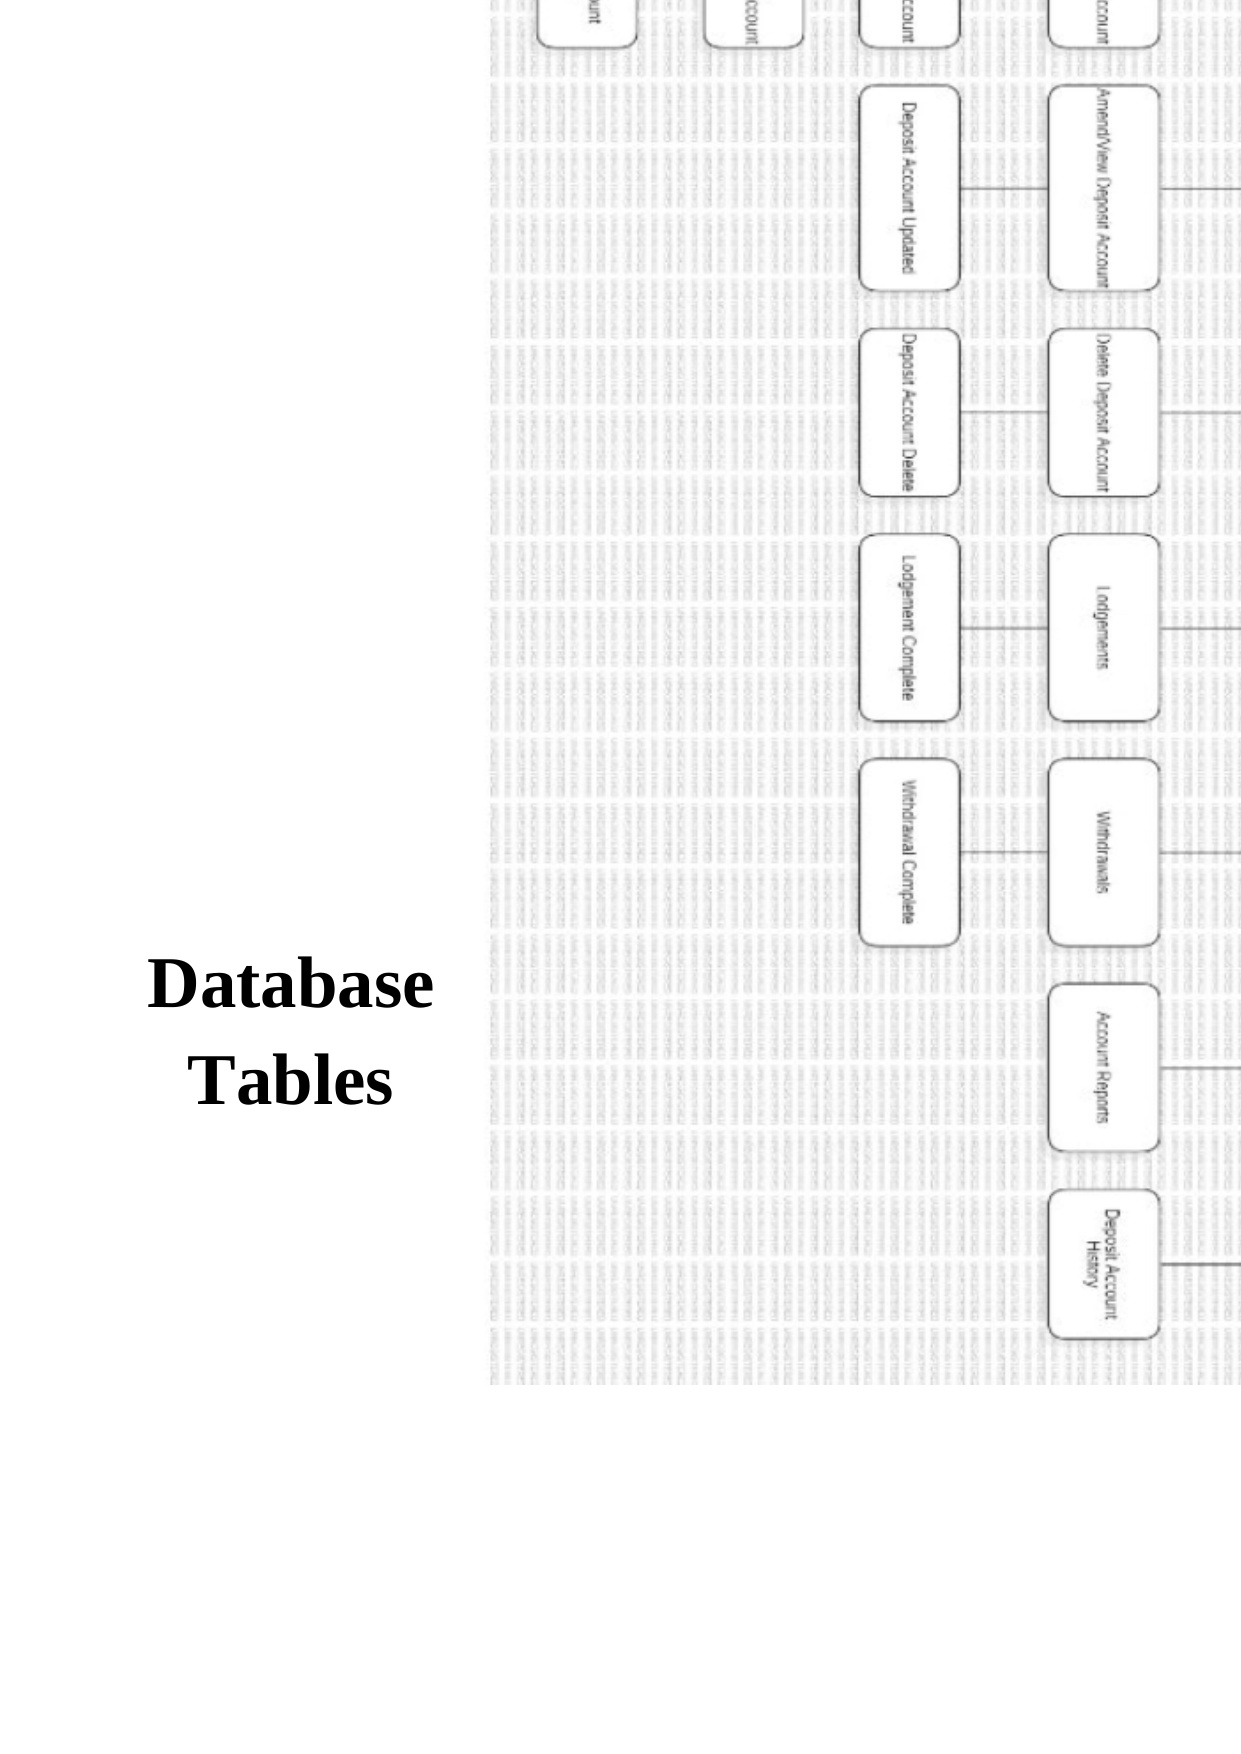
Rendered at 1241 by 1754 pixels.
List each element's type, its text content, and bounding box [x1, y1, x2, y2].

subtitle Database Tables [118, 940, 483, 1120]
picture [484, 0, 1241, 1382]
